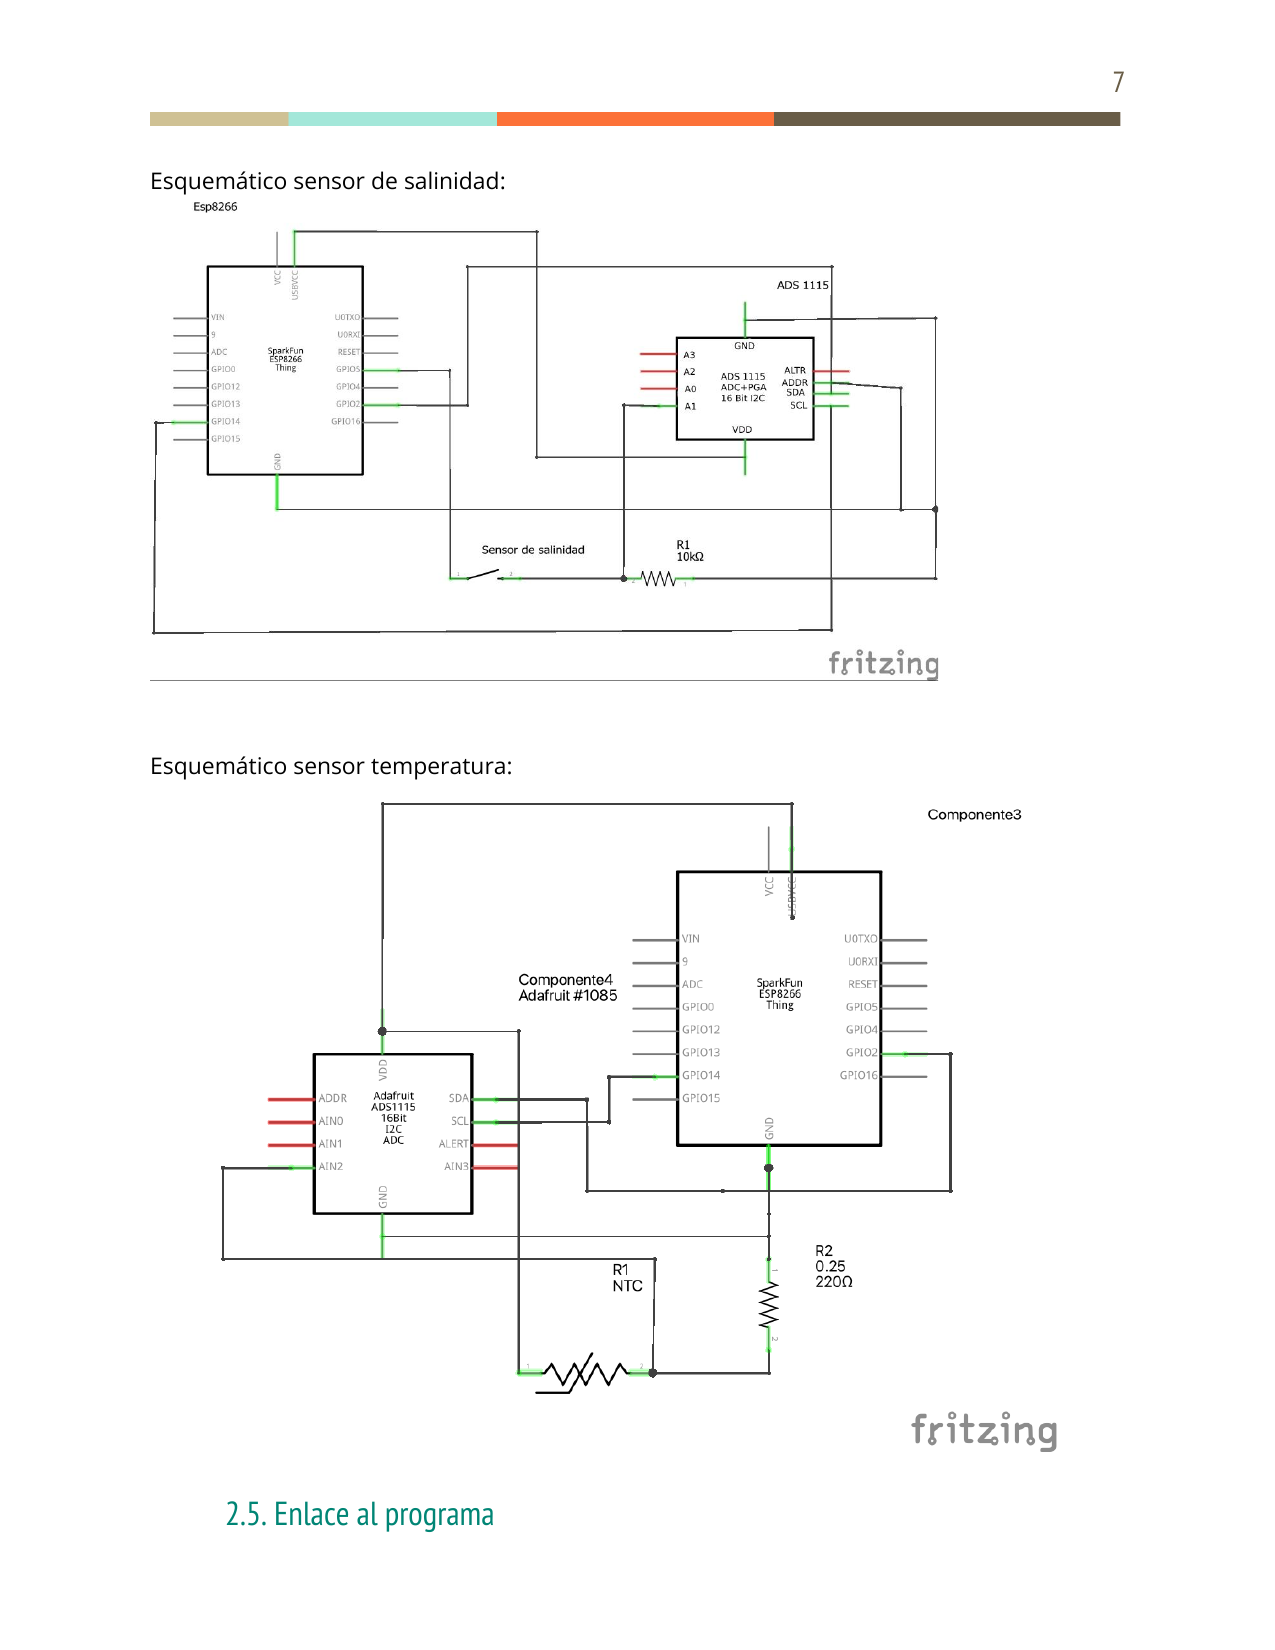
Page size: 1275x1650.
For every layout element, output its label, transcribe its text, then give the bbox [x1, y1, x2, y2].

subtitle 2.5. Enlace al programa [150, 1492, 1125, 1535]
text Esquemático sensor temperatura: [150, 750, 1125, 781]
picture [218, 799, 1057, 1452]
picture [150, 202, 939, 681]
picture [150, 112, 1121, 126]
